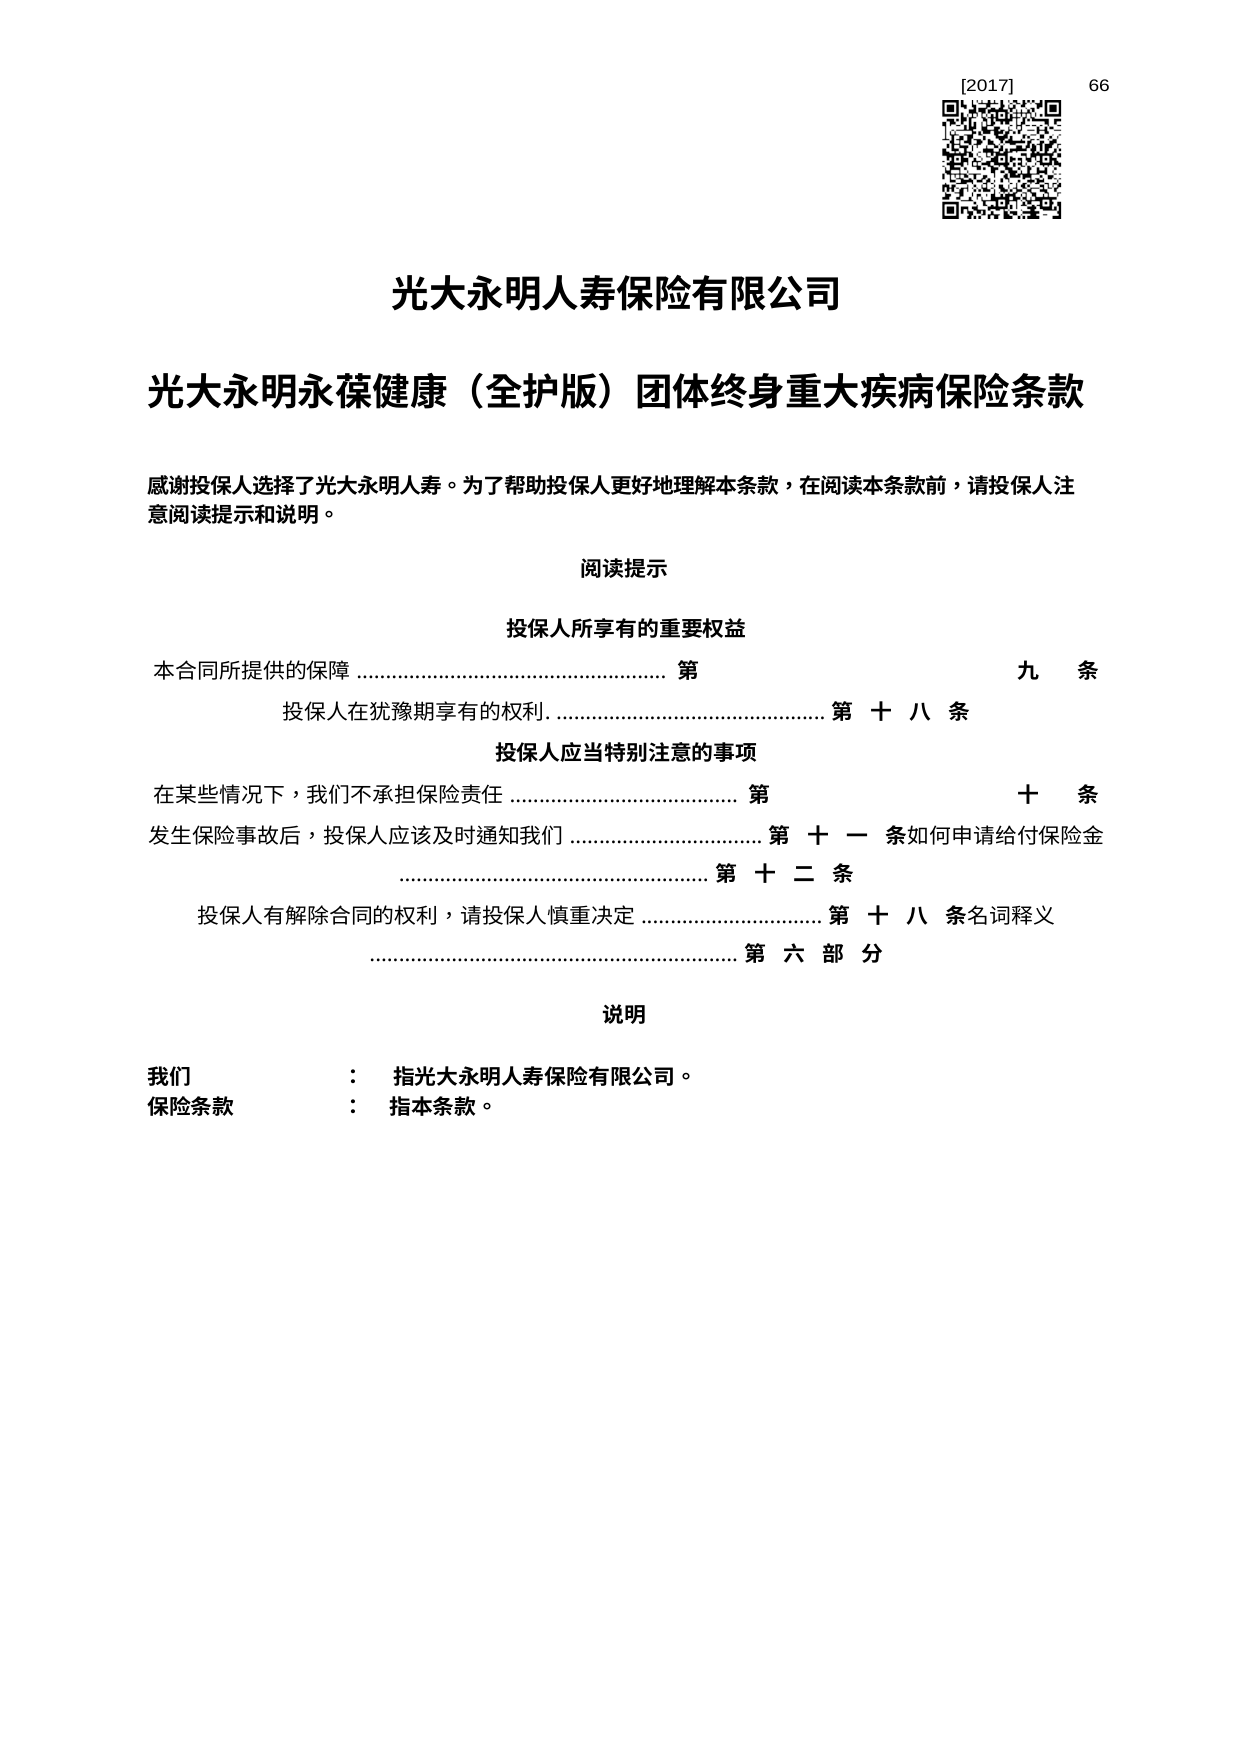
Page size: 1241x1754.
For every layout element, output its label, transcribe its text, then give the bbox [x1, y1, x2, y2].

text 发生保险事故后，投保人应该及时通知我们 ................................. 第 十 一 条如何申请给付保险金 ..................................................... 第 十 二 条 [145, 821, 1107, 888]
text 保险条款 ： 指本条款。 [147, 1092, 1155, 1121]
text 我们 ： 指光大永明人寿保险有限公司。 [147, 1057, 1155, 1092]
text 光大永明永葆健康（全护版）团体终身重大疾病保险条款 [147, 363, 1155, 416]
text 阅读提示 [135, 554, 1112, 583]
subtitle 说明 [135, 1001, 1112, 1029]
text 投保人在犹豫期享有的权利. .............................................. 第 十 八 条 [135, 697, 1117, 726]
text 在某些情况下，我们不承担保险责任 ....................................... 第 十 条 [135, 780, 1117, 808]
text 本合同所提供的保障 ..................................................... 第 九 条 [135, 656, 1117, 684]
text 投保人有解除合同的权利，请投保人慎重决定 ............................... 第 十 八 条名词释义 ............................................................... 第 六 部 分 [145, 901, 1107, 967]
text 光大永明人寿保险有限公司 [392, 268, 844, 319]
text [2017] 66 [848, 76, 1155, 95]
subtitle 投保人应当特别注意的事项 [135, 738, 1117, 767]
text 投保人所享有的重要权益 [135, 614, 1117, 643]
subtitle 感谢投保人选择了光大永明人寿。为了帮助投保人更好地理解本条款，在阅读本条款前，请投保人注意阅读提示和说明。 [147, 472, 1090, 529]
picture [942, 100, 1062, 219]
